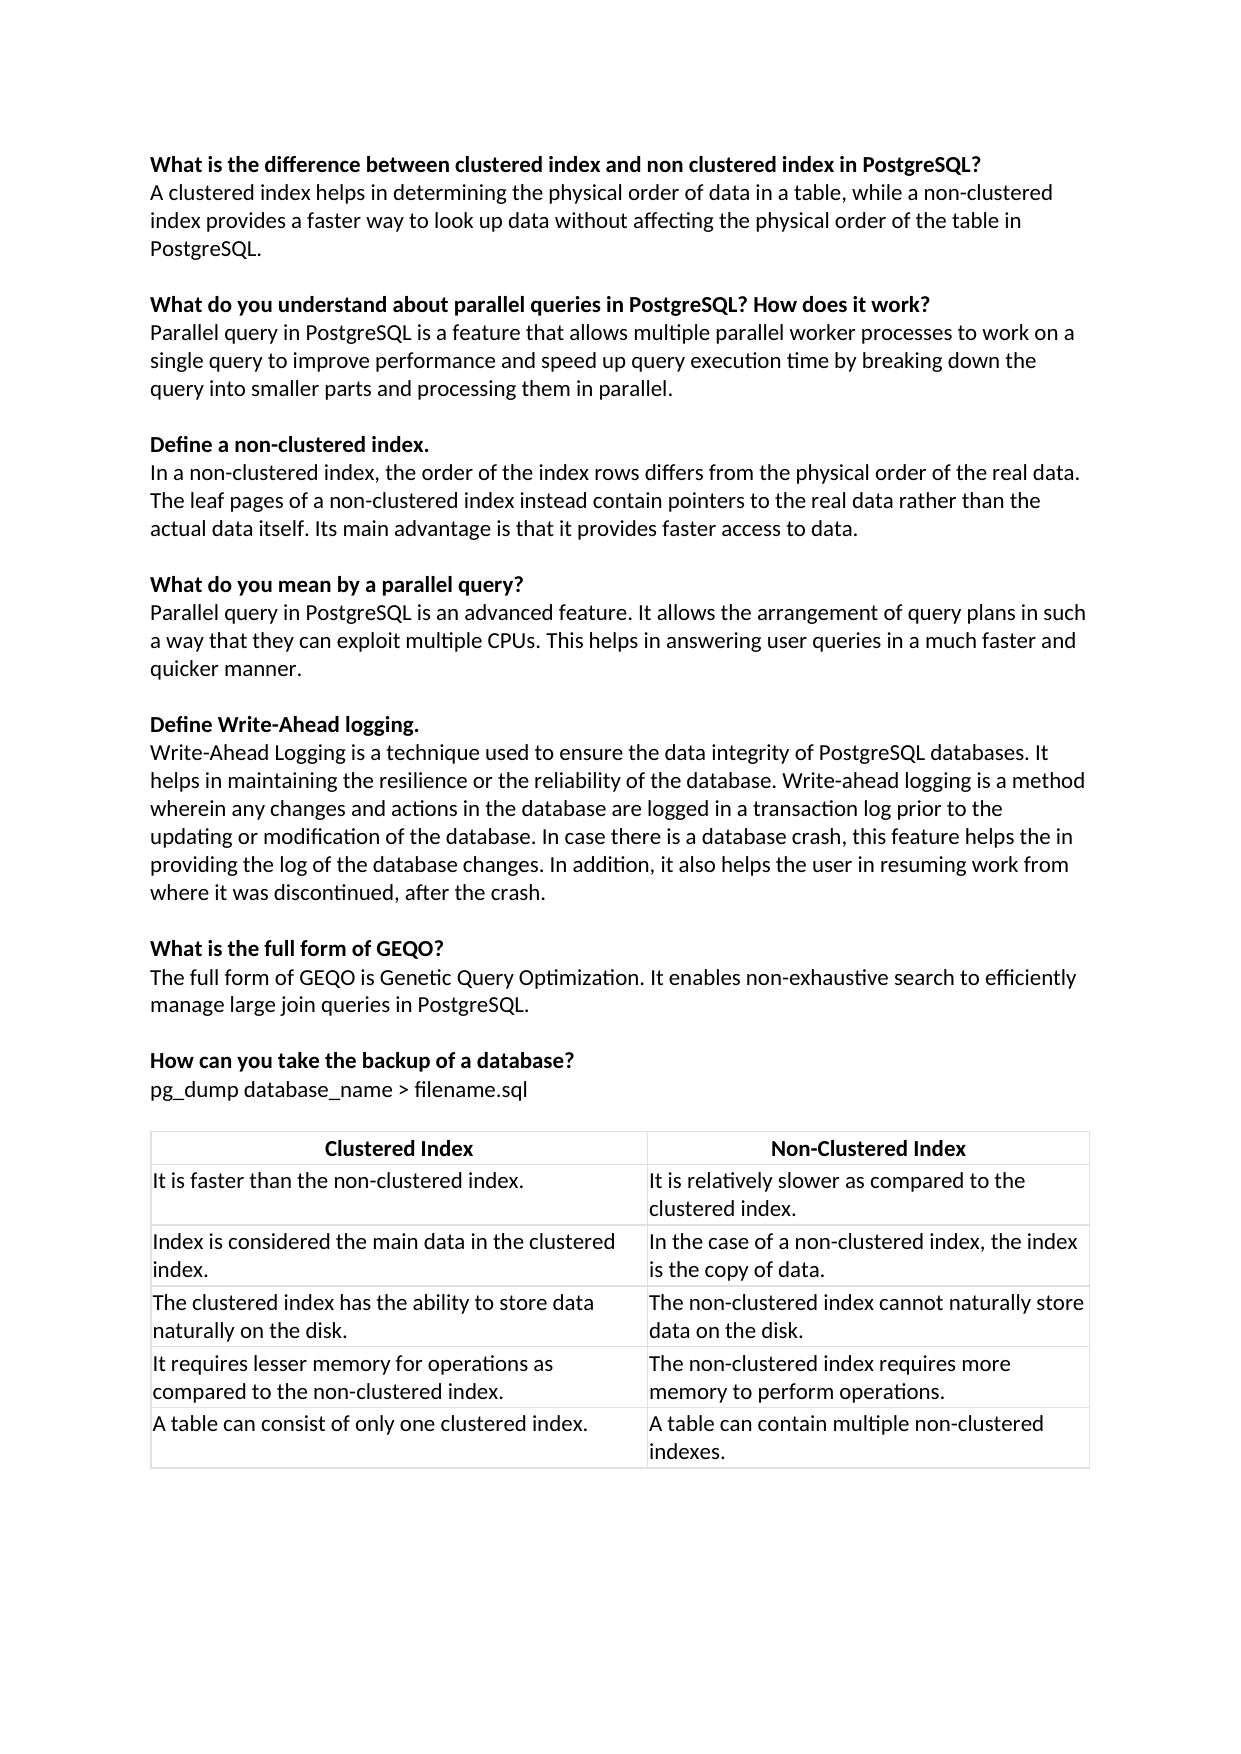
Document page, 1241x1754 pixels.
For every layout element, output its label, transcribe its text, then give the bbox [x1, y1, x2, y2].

text The full form of GEQO is Genetic Query Optimization. It enables non-exhaustive search to efficiently manage large join queries in PostgreSQL. [150, 963, 1090, 1019]
text What do you understand about parallel queries in PostgreSQL? How does it work? [150, 290, 1090, 318]
text What is the difference between clustered index and non clustered index in PostgreSQL? [150, 150, 1090, 178]
table_cell A table can consist of only one clustered index. [152, 1408, 647, 1467]
table_cell In the case of a non-clustered index, the index is the copy of data. [648, 1226, 1089, 1285]
table_cell It is relatively slower as compared to the clustered index. [648, 1165, 1089, 1224]
table_cell The non-clustered index cannot naturally store data on the disk. [648, 1287, 1089, 1346]
text Define Write-Ahead logging. [150, 710, 1090, 738]
text What is the full form of GEQO? [150, 934, 1090, 963]
text Parallel query in PostgreSQL is an advanced feature. It allows the arrangement of query plans in such a way that they can exploit multiple CPUs. This helps in answering user queries in a much faster and quicker manner. [150, 598, 1090, 682]
table_cell Index is considered the main data in the clustered index. [152, 1226, 647, 1285]
text A clustered index helps in determining the physical order of data in a table, while a non-clustered index provides a faster way to look up data without affecting the physical order of the table in PostgreSQL. [150, 178, 1090, 262]
table_cell The clustered index has the ability to store data naturally on the disk. [152, 1287, 647, 1346]
text Parallel query in PostgreSQL is a feature that allows multiple parallel worker processes to work on a single query to improve performance and speed up query execution time by breaking down the query into smaller parts and processing them in parallel. [150, 318, 1090, 402]
text pg_dump database_name > filename.sql [150, 1075, 1090, 1103]
table_cell It is faster than the non-clustered index. [152, 1165, 647, 1224]
table_cell The non-clustered index requires more memory to perform operations. [648, 1347, 1089, 1406]
text What do you mean by a parallel query? [150, 570, 1090, 598]
table_header Clustered Index [152, 1132, 647, 1163]
text How can you take the backup of a database? [150, 1047, 1090, 1075]
table_cell A table can contain multiple non-clustered indexes. [648, 1408, 1089, 1467]
text Write-Ahead Logging is a technique used to ensure the data integrity of PostgreSQL databases. It helps in maintaining the resilience or the reliability of the database. Write-ahead logging is a method wherein any changes and actions in the database are logged in a transaction log prior to the updating or modification of the database. In case there is a database crash, this feature helps the in providing the log of the database changes. In addition, it also helps the user in resuming work from where it was discontinued, after the crash. [150, 738, 1090, 907]
table_cell It requires lesser memory for operations as compared to the non-clustered index. [152, 1347, 647, 1406]
table_header Non-Clustered Index [648, 1132, 1089, 1163]
text In a non-clustered index, the order of the index rows differs from the physical order of the real data. The leaf pages of a non-clustered index instead contain pointers to the real data rather than the actual data itself. Its main advantage is that it provides faster access to data. [150, 458, 1090, 542]
text Define a non-clustered index. [150, 430, 1090, 458]
